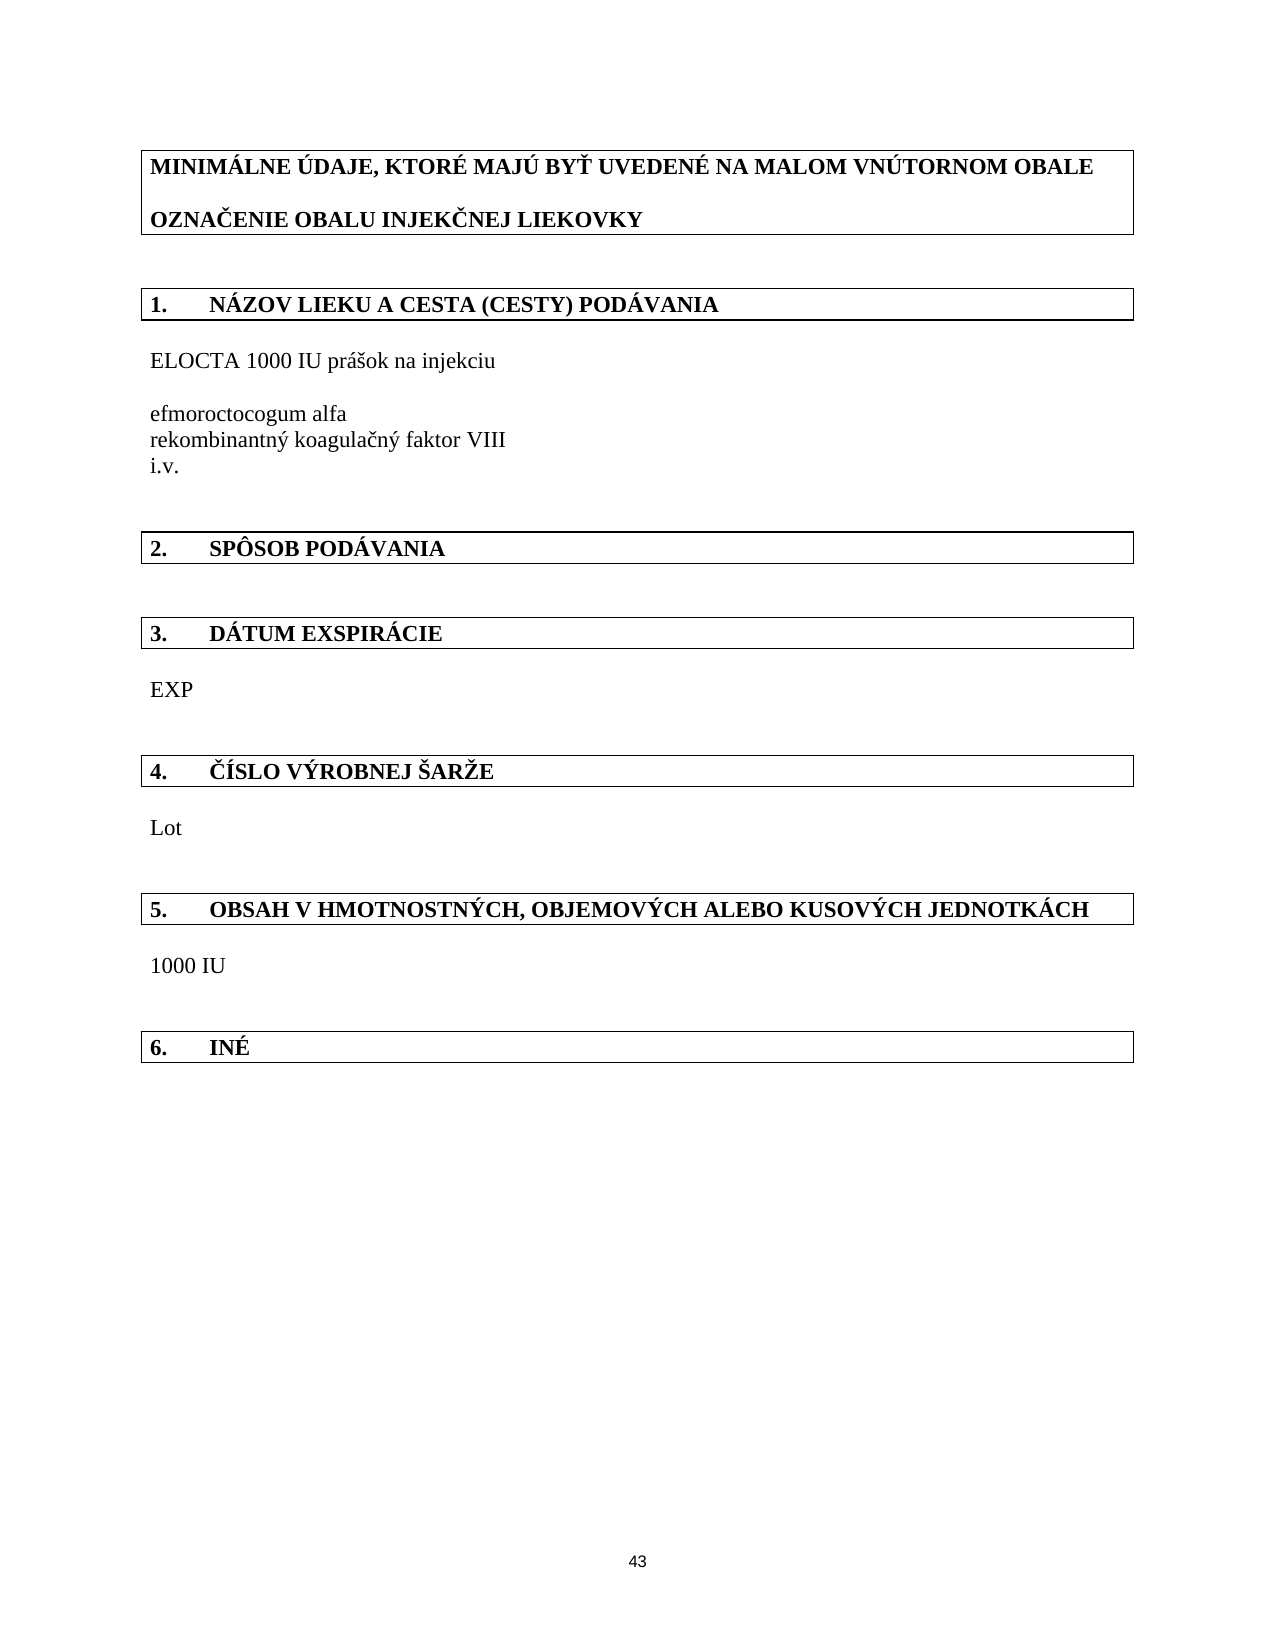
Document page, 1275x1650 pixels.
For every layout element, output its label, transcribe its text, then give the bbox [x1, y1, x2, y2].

text 3. DÁTUM EXSPIRÁCIE [142, 618, 1133, 648]
text EXP [150, 676, 1125, 702]
text MINIMÁLNE ÚDAJE, KTORÉ MAJÚ BYŤ UVEDENÉ NA MALOM VNÚTORNOM OBALE [142, 151, 1133, 179]
text 2. SPÔSOB PODÁVANIA [142, 533, 1133, 563]
text Lot [150, 814, 1113, 840]
text 1. NÁZOV LIEKU A CESTA (CESTY) PODÁVANIA [142, 289, 1133, 319]
text 5. OBSAH V HMOTNOSTNÝCH, OBJEMOVÝCH ALEBO KUSOVÝCH JEDNOTKÁCH [142, 894, 1133, 924]
text i.v. [150, 452, 1125, 479]
text rekombinantný koagulačný faktor VIII [150, 426, 1125, 452]
text 4. ČÍSLO VÝROBNEJ ŠARŽE [142, 756, 1133, 786]
text OZNAČENIE OBALU INJEKČNEJ LIEKOVKY [142, 203, 1133, 234]
text 6. INÉ [142, 1032, 1133, 1062]
text ELOCTA 1000 IU prášok na injekciu [150, 347, 1125, 373]
text 1000 IU [150, 952, 1125, 978]
text efmoroctocogum alfa [150, 400, 1125, 426]
